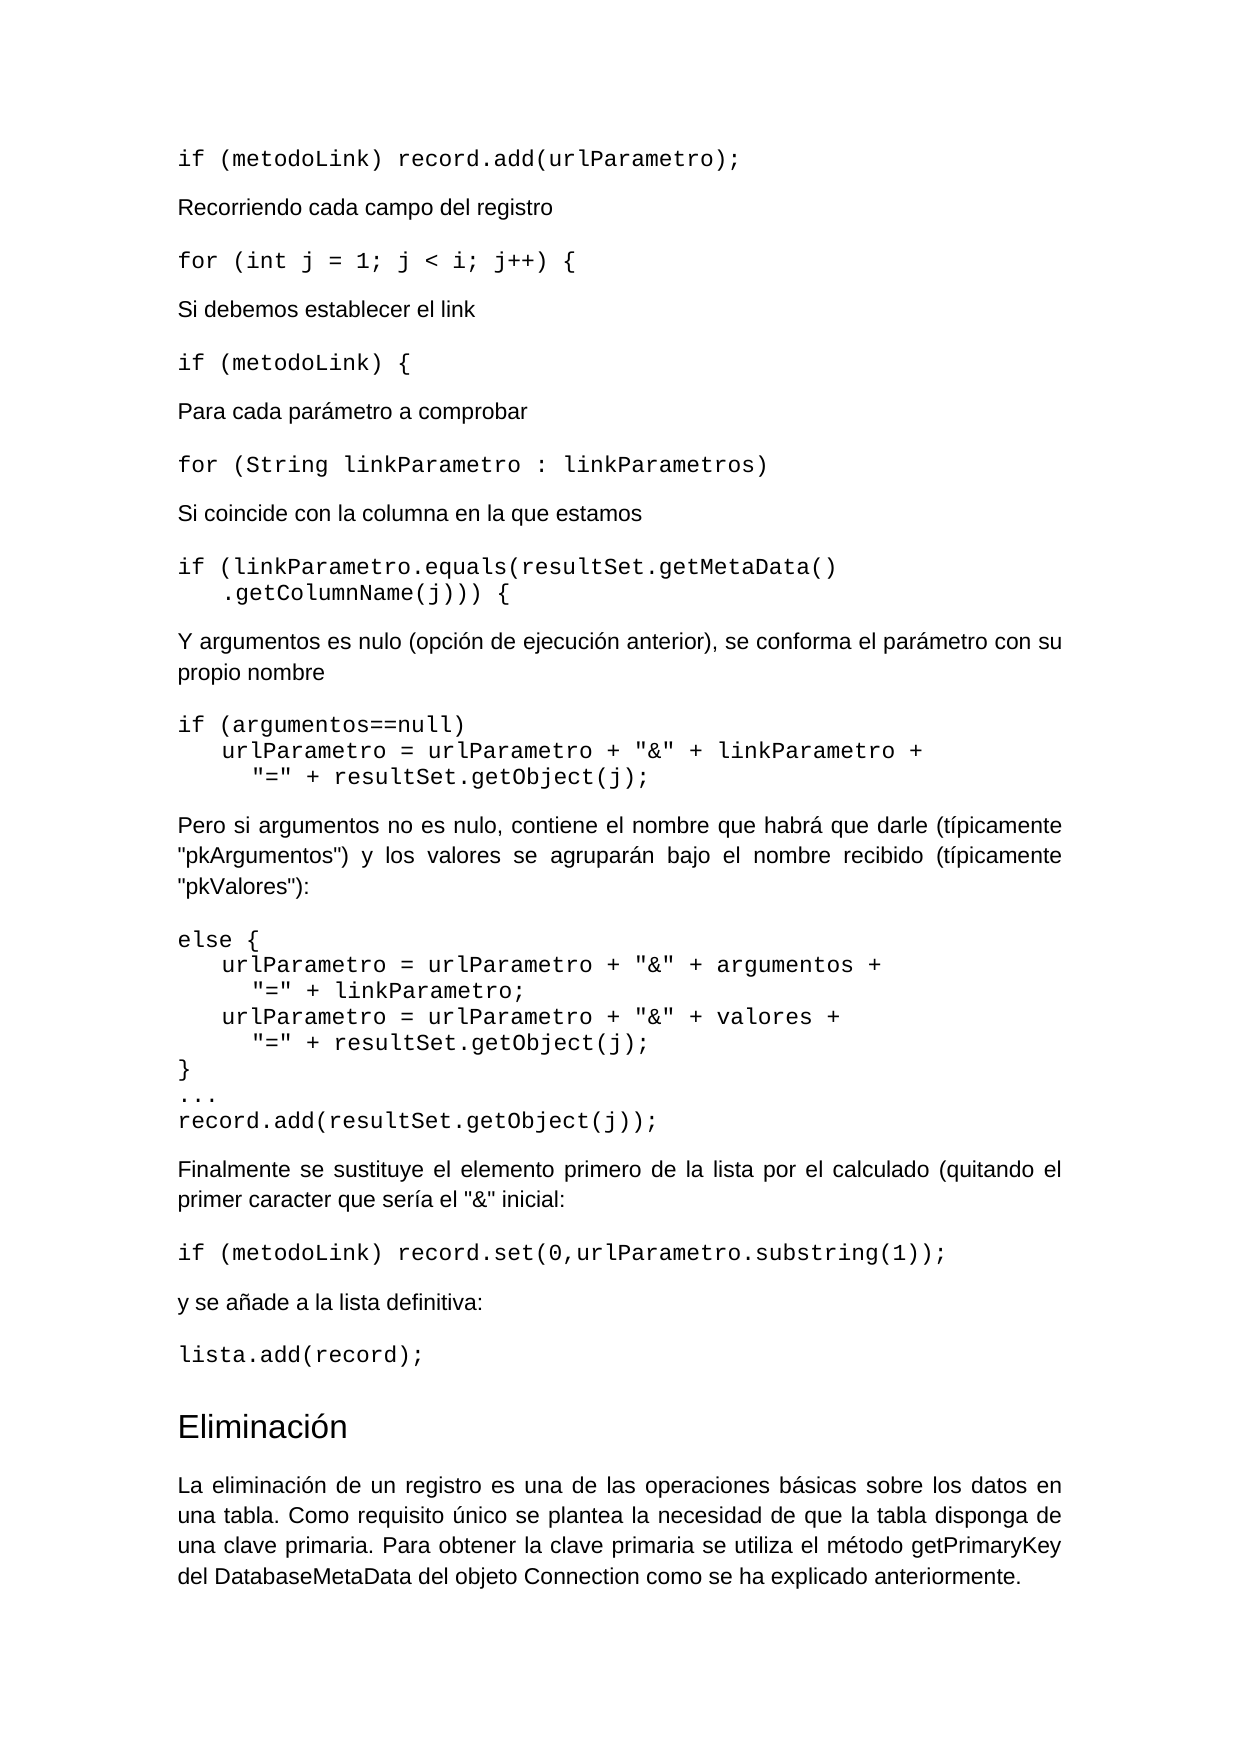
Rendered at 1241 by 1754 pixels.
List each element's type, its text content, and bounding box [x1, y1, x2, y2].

text "=" + resultSet.getObject(j); [251, 766, 1063, 791]
text Pero si argumentos no es nulo, contiene el nombre que habrá que darle (típicamente "pkArgumentos") y los valores se agruparán bajo el nombre recibido (típicamente "pkValores"): [177, 812, 1063, 899]
text ... [177, 1083, 1063, 1109]
text for (int j = 1; j < i; j++) { [177, 249, 1063, 276]
text "=" + linkParametro; [251, 980, 1063, 1006]
text if (argumentos==null) [177, 714, 1063, 739]
text for (String linkParametro : linkParametros) [177, 453, 1063, 479]
text Si debemos establecer el link [177, 296, 1063, 323]
text if (metodoLink) record.set(0,urlParametro.substring(1)); [177, 1242, 1063, 1268]
text if (linkParametro.equals(resultSet.getMetaData() [177, 556, 1063, 581]
text record.add(resultSet.getObject(j)); [177, 1109, 1063, 1135]
text La eliminación de un registro es una de las operaciones básicas sobre los datos en una tabla. Como requisito único se plantea la necesidad de que la tabla disponga de una clave primaria. Para obtener la clave primaria se utiliza el método getPrimaryKey del DatabaseMetaData del objeto Connection como se ha explicado anteriormente. [177, 1472, 1063, 1589]
text if (metodoLink) record.add(urlParametro); [177, 148, 1063, 173]
text urlParametro = urlParametro + "&" + argumentos + [221, 954, 1063, 980]
subtitle Eliminación [177, 1407, 1063, 1446]
text y se añade a la lista definitiva: [177, 1288, 1063, 1315]
text Recorriendo cada campo del registro [177, 194, 1063, 221]
text Para cada parámetro a comprobar [177, 398, 1063, 425]
text else { [177, 928, 1063, 954]
text lista.add(record); [177, 1344, 1063, 1369]
text } [177, 1058, 1063, 1083]
text urlParametro = urlParametro + "&" + linkParametro + [221, 739, 1063, 766]
text Finalmente se sustituye el elemento primero de la lista por el calculado (quitando el primer caracter que sería el "&" inicial: [177, 1156, 1063, 1213]
text urlParametro = urlParametro + "&" + valores + [221, 1006, 1063, 1032]
text Si coincide con la columna en la que estamos [177, 500, 1063, 527]
text if (metodoLink) { [177, 352, 1063, 377]
text "=" + resultSet.getObject(j); [251, 1032, 1063, 1058]
text .getColumnName(j))) { [221, 581, 1063, 607]
text Y argumentos es nulo (opción de ejecución anterior), se conforma el parámetro con su propio nombre [177, 628, 1063, 685]
